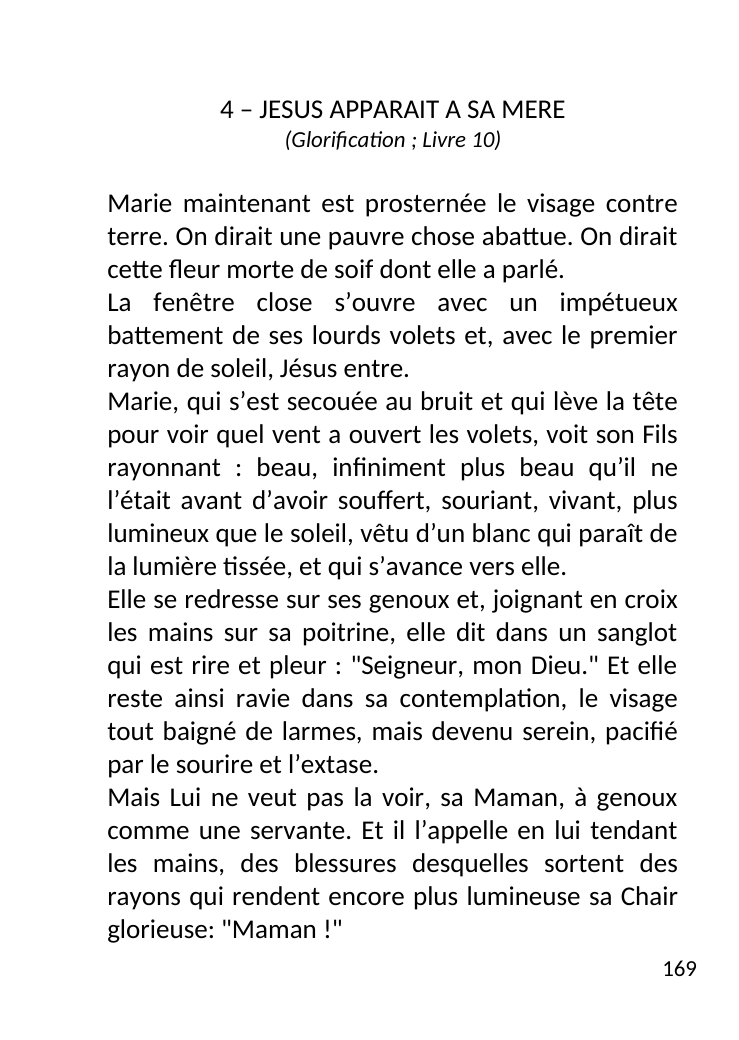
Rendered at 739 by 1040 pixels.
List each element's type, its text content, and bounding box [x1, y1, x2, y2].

text Marie, qui s’est secouée au bruit et qui lève la tête pour voir quel vent a ouvert les volets, voit son Fils rayonnant : beau, infiniment plus beau qu’il ne l’était avant d’avoir souffert, souriant, vivant, plus lumineux que le soleil, vêtu d’un blanc qui paraît de la lumière tissée, et qui s’avance vers elle. [107, 384, 678, 582]
text (Glorification ; Livre 10) [89, 125, 697, 153]
text Marie maintenant est prosternée le visage contre terre. On dirait une pauvre chose abattue. On dirait cette fleur morte de soif dont elle a parlé. [107, 186, 678, 285]
text Elle se redresse sur ses genoux et, joignant en croix les mains sur sa poitrine, elle dit dans un sanglot qui est rire et pleur : "Seigneur, mon Dieu." Et elle reste ainsi ravie dans sa contemplation, le visage tout baigné de larmes, mais devenu serein, pacifié par le sourire et l’extase. [107, 582, 678, 781]
text 4 – JESUS APPARAIT A SA MERE [89, 92, 697, 125]
text La fenêtre close s’ouvre avec un impétueux battement de ses lourds volets et, avec le premier rayon de soleil, Jésus entre. [107, 285, 678, 384]
text Mais Lui ne veut pas la voir, sa Maman, à genoux comme une servante. Et il l’appelle en lui tendant les mains, des blessures desquelles sortent des rayons qui rendent encore plus lumineuse sa Chair glorieuse: "Maman !" [107, 781, 678, 946]
